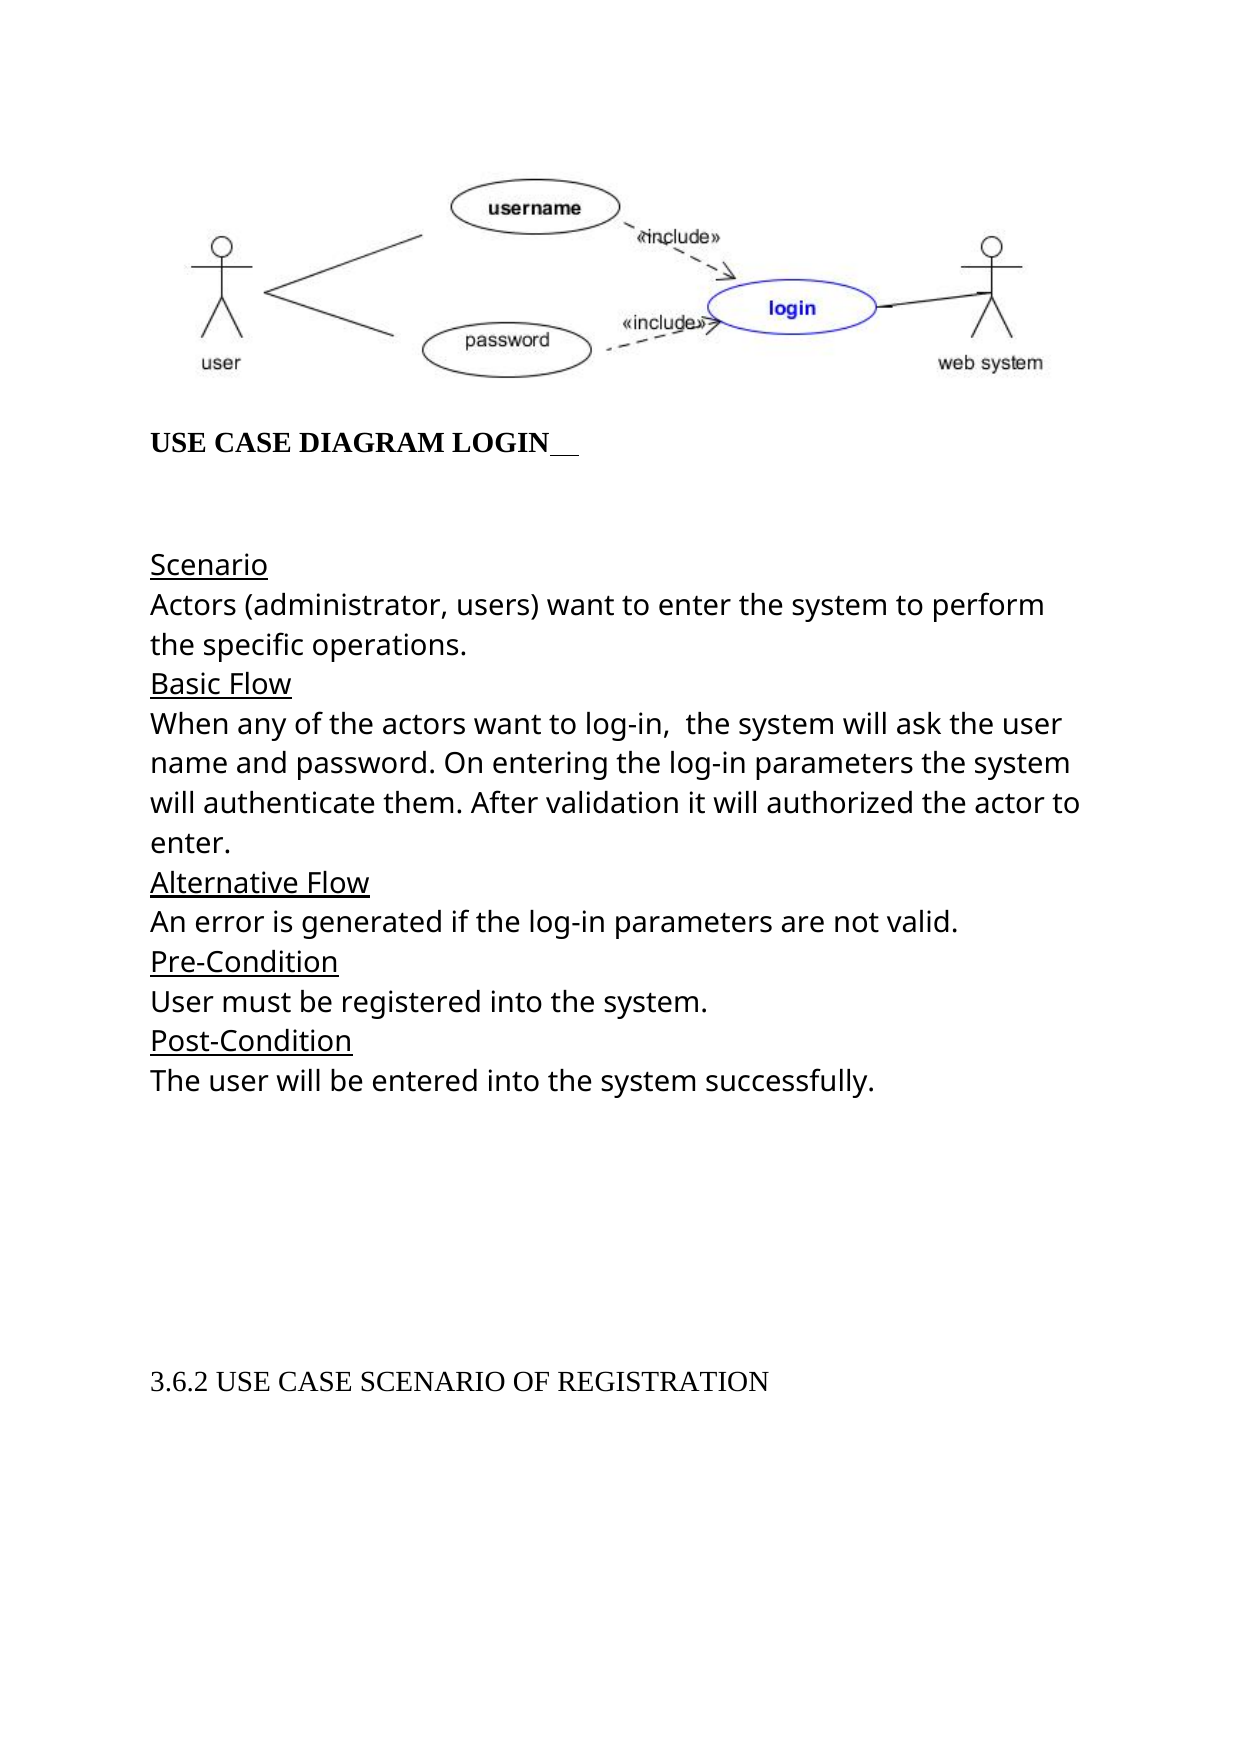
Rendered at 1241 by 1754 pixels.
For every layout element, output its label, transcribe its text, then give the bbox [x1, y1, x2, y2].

text Post-Condition [150, 1021, 1090, 1060]
text Pre-Condition [150, 941, 1090, 981]
text An error is generated if the log-in parameters are not valid. [150, 902, 1090, 941]
text Basic Flow [150, 663, 1090, 703]
text 3.6.2 USE CASE SCENARIO OF REGISTRATION [150, 1364, 1090, 1398]
text USE CASE DIAGRAM LOGIN [150, 421, 1090, 459]
text Scenario [150, 544, 1090, 584]
text User must be registered into the system. [150, 981, 1090, 1021]
text Actors (administrator, users) want to enter the system to perform the specific operations. [150, 584, 1090, 663]
text The user will be entered into the system successfully. [150, 1060, 1090, 1100]
picture [150, 150, 1091, 421]
text Alternative Flow [150, 862, 1090, 902]
text When any of the actors want to log-in, the system will ask the user name and password. On entering the log-in parameters the system will authenticate them. After validation it will authorized the actor to enter. [150, 703, 1090, 862]
